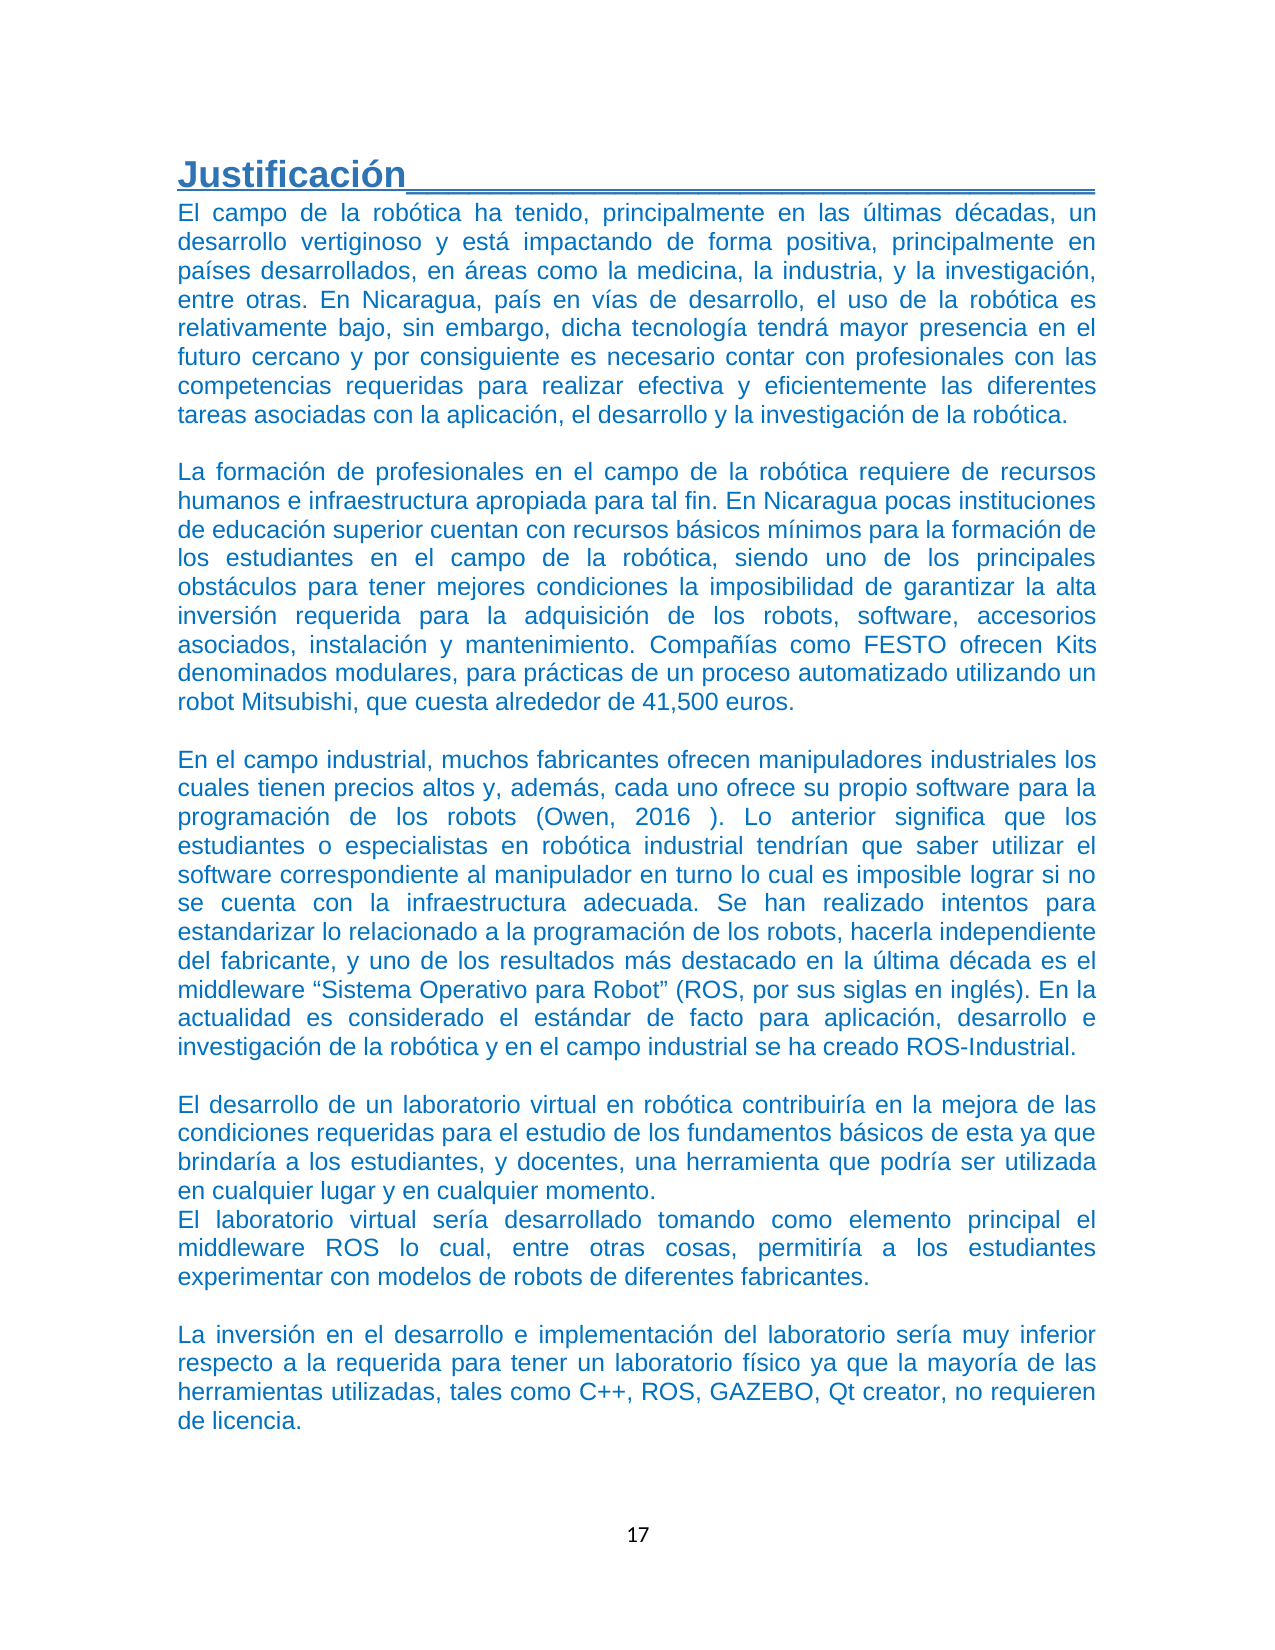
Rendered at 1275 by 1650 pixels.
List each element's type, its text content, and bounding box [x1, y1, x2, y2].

text El campo de la robótica ha tenido, principalmente en las últimas décadas, un desarrollo vertiginoso y está impactando de forma positiva, principalmente en países desarrollados, en áreas como la medicina, la industria, y la investigación, entre otras. En Nicaragua, país en vías de desarrollo, el uso de la robótica es relativamente bajo, sin embargo, dicha tecnología tendrá mayor presencia en el futuro cercano y por consiguiente es necesario contar con profesionales con las competencias requeridas para realizar efectiva y eficientemente las diferentes tareas asociadas con la aplicación, el desarrollo y la investigación de la robótica. [177, 198, 1098, 428]
text En el campo industrial, muchos fabricantes ofrecen manipuladores industriales los cuales tienen precios altos y, además, cada uno ofrece su propio software para la programación de los robots (Owen, 2016 ). Lo anterior significa que los estudiantes o especialistas en robótica industrial tendrían que saber utilizar el software correspondiente al manipulador en turno lo cual es imposible lograr si no se cuenta con la infraestructura adecuada. Se han realizado intentos para estandarizar lo relacionado a la programación de los robots, hacerla independiente del fabricante, y uno de los resultados más destacado en la última década es el middleware “Sistema Operativo para Robot” (ROS, por sus siglas en inglés). En la actualidad es considerado el estándar de facto para aplicación, desarrollo e investigación de la robótica y en el campo industrial se ha creado ROS-Industrial. [177, 744, 1098, 1061]
text El laboratorio virtual sería desarrollado tomando como elemento principal el middleware ROS lo cual, entre otras cosas, permitiría a los estudiantes experimentar con modelos de robots de diferentes fabricantes. [177, 1204, 1098, 1291]
subtitle Justificación_________________________________ [177, 152, 1098, 195]
text La inversión en el desarrollo e implementación del laboratorio sería muy inferior respecto a la requerida para tener un laboratorio físico ya que la mayoría de las herramientas utilizadas, tales como C++, ROS, GAZEBO, Qt creator, no requieren de licencia. [177, 1319, 1098, 1434]
text El desarrollo de un laboratorio virtual en robótica contribuiría en la mejora de las condiciones requeridas para el estudio de los fundamentos básicos de esta ya que brindaría a los estudiantes, y docentes, una herramienta que podría ser utilizada en cualquier lugar y en cualquier momento. [177, 1089, 1098, 1204]
text La formación de profesionales en el campo de la robótica requiere de recursos humanos e infraestructura apropiada para tal fin. En Nicaragua pocas instituciones de educación superior cuentan con recursos básicos mínimos para la formación de los estudiantes en el campo de la robótica, siendo uno de los principales obstáculos para tener mejores condiciones la imposibilidad de garantizar la alta inversión requerida para la adquisición de los robots, software, accesorios asociados, instalación y mantenimiento. Compañías como FESTO ofrecen Kits denominados modulares, para prácticas de un proceso automatizado utilizando un robot Mitsubishi, que cuesta alrededor de 41,500 euros. [177, 457, 1098, 716]
